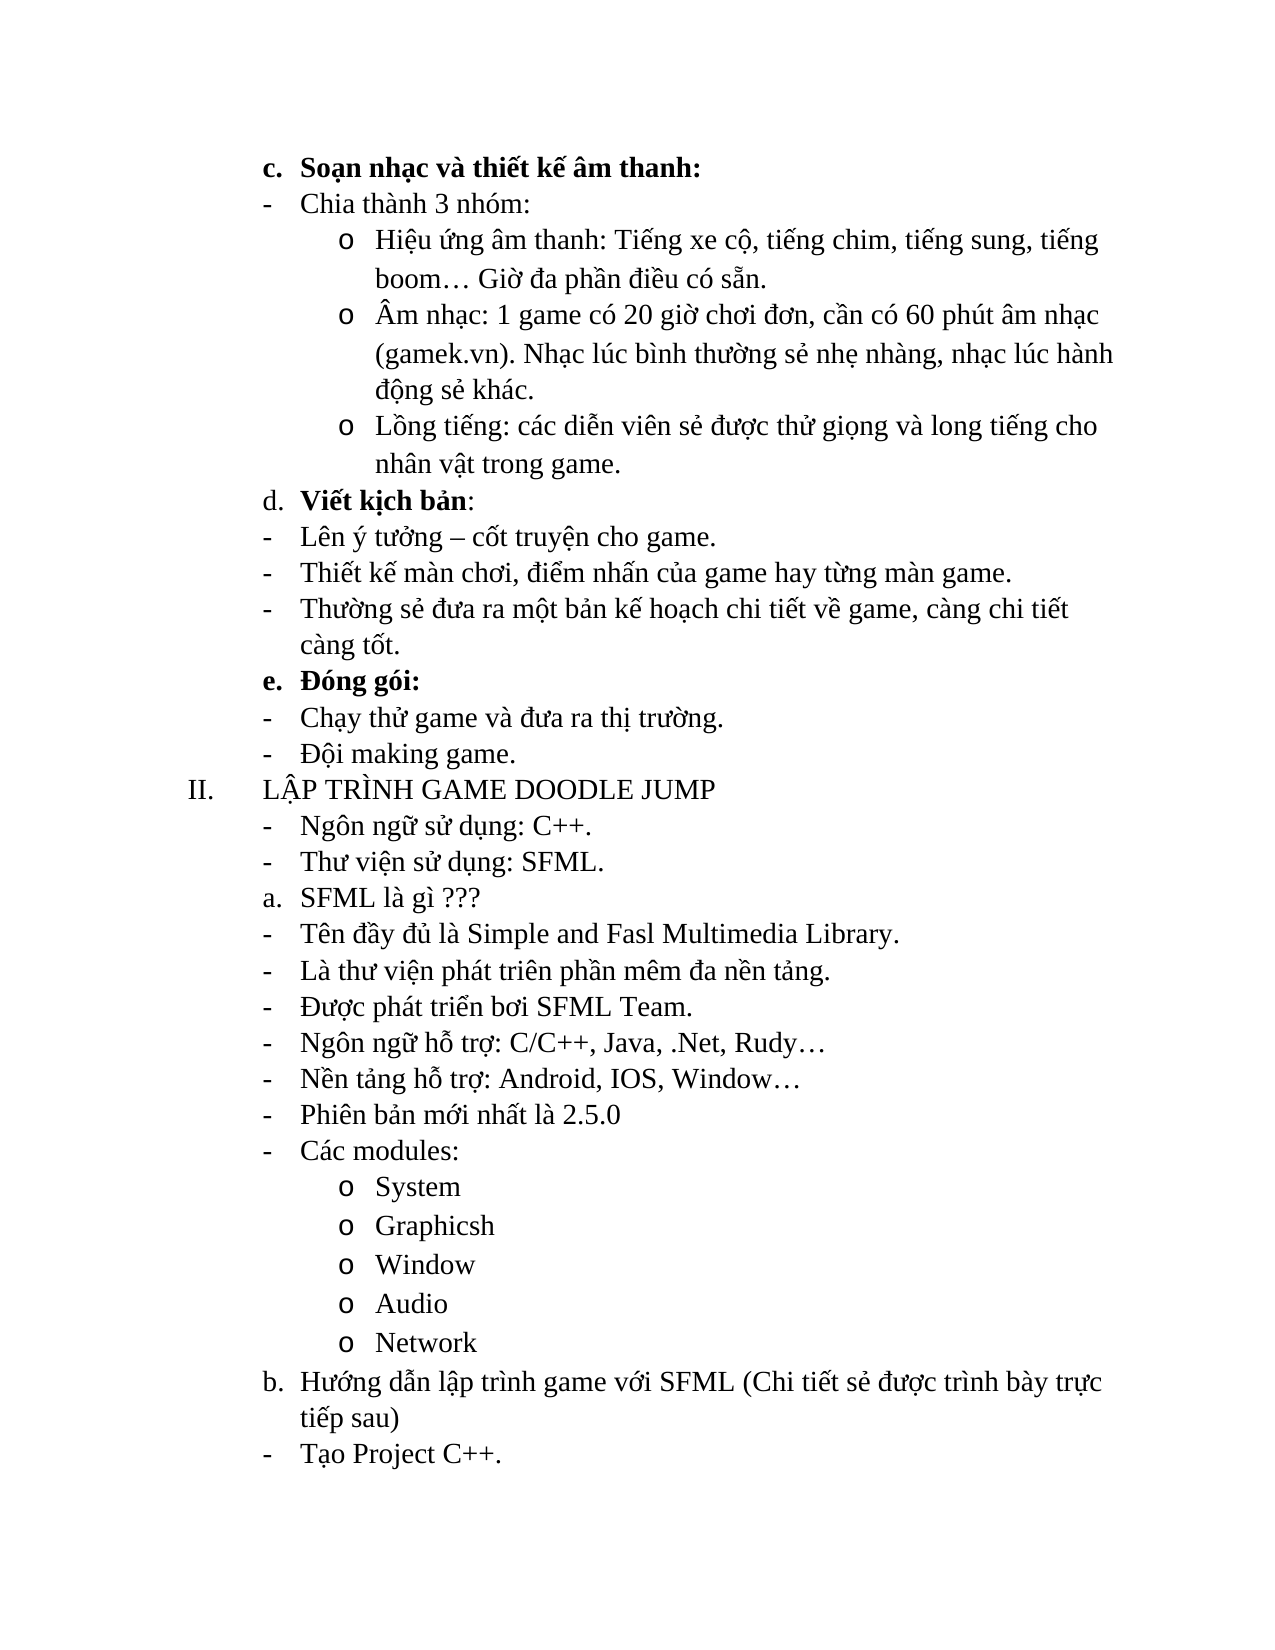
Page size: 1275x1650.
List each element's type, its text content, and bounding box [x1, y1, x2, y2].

list Chạy thử game và đưa ra thị trường. [262, 700, 1125, 733]
list Tên đầy đủ là Simple and Fasl Multimedia Library. [262, 917, 1125, 950]
list SFML là gì ??? [262, 880, 1125, 914]
list Nền tảng hỗ trợ: Android, IOS, Window… [262, 1061, 1125, 1095]
list Viết kịch bản: [262, 483, 1125, 516]
list Graphicsh [337, 1208, 1125, 1244]
list Soạn nhạc và thiết kế âm thanh: [262, 150, 1125, 183]
list Network [337, 1325, 1125, 1361]
list Ngôn ngữ hỗ trợ: C/C++, Java, .Net, Rudy… [262, 1025, 1125, 1058]
list Phiên bản mới nhất là 2.5.0 [262, 1097, 1125, 1131]
list Lồng tiếng: các diễn viên sẻ được thử giọng và long tiếng cho nhân vật trong game. [337, 408, 1125, 480]
list Hướng dẫn lập trình game với SFML (Chi tiết sẻ được trình bày trực tiếp sau) [262, 1364, 1125, 1433]
list Thiết kế màn chơi, điểm nhấn của game hay từng màn game. [262, 555, 1125, 589]
list Đóng gói: [262, 663, 1125, 697]
list Được phát triển bơi SFML Team. [262, 989, 1125, 1022]
list Audio [337, 1286, 1125, 1322]
list Âm nhạc: 1 game có 20 giờ chơi đơn, cần có 60 phút âm nhạc (gamek.vn). Nhạc lúc bình thường sẻ nhẹ nhàng, nhạc lúc hành động sẻ khác. [337, 297, 1125, 405]
list Là thư viện phát triên phần mêm đa nền tảng. [262, 953, 1125, 986]
list System [337, 1169, 1125, 1206]
list Lên ý tưởng – cốt truyện cho game. [262, 519, 1125, 552]
list LẬP TRÌNH GAME DOODLE JUMP [187, 772, 1125, 806]
list Ngôn ngữ sử dụng: C++. [262, 808, 1125, 842]
list Window [337, 1247, 1125, 1283]
list Thư viện sử dụng: SFML. [262, 844, 1125, 878]
list Các modules: [262, 1133, 1125, 1167]
list Tạo Project C++. [262, 1436, 1125, 1470]
list Chia thành 3 nhóm: [262, 186, 1125, 220]
list Thường sẻ đưa ra một bản kế hoạch chi tiết về game, càng chi tiết càng tốt. [262, 591, 1125, 661]
list Hiệu ứng âm thanh: Tiếng xe cộ, tiếng chim, tiếng sung, tiếng boom… Giờ đa phần điều có sẵn. [337, 222, 1125, 294]
list Đội making game. [262, 736, 1125, 769]
